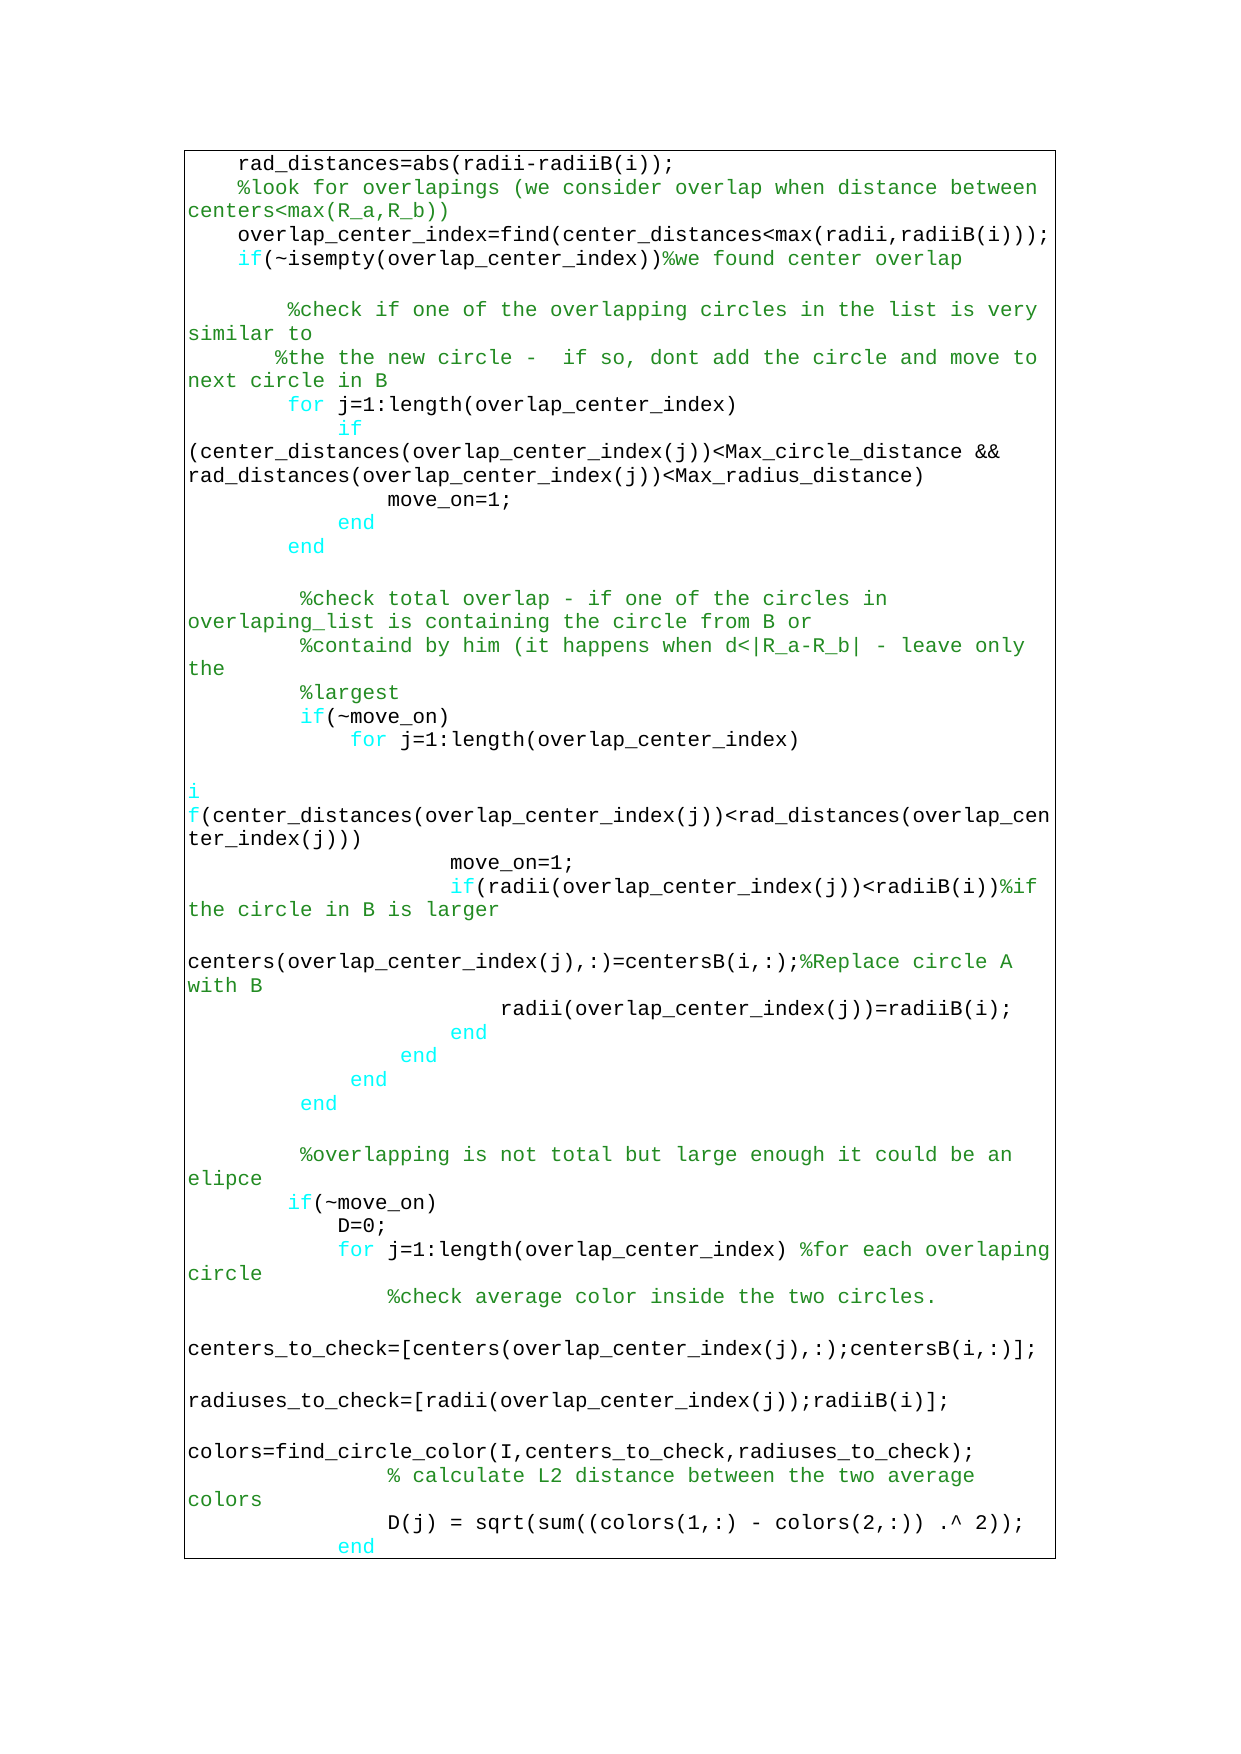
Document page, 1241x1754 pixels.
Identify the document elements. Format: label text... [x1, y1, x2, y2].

text end [187, 1046, 1053, 1069]
text end [187, 536, 1053, 559]
text end [187, 1069, 1053, 1093]
text rad_distances=abs(radii-radiiB(i)); [185, 151, 1055, 177]
text %overlapping is not total but large enough it could be an elipce [187, 1144, 1053, 1192]
text for j=1:length(overlap_center_index) [187, 394, 1053, 418]
text %the the new circle - if so, dont add the circle and move to next circle in B [187, 347, 1053, 394]
text move_on=1; [187, 488, 1053, 512]
text radii(overlap_center_index(j))=radiiB(i); [187, 998, 1053, 1022]
text %look for overlapings (we consider overlap when distance between centers<max(R_a,R_b)) [187, 177, 1053, 224]
text colors=find_circle_color(I,centers_to_check,radiuses_to_check); [187, 1413, 1053, 1465]
text end [187, 1536, 1053, 1558]
text end [187, 1093, 1053, 1116]
text end [187, 1022, 1053, 1046]
text %largest [187, 682, 1053, 706]
text radiuses_to_check=[radii(overlap_center_index(j));radiiB(i)]; [187, 1362, 1053, 1413]
text if (center_distances(overlap_center_index(j))<Max_circle_distance && rad_distances(overlap_center_index(j))<Max_radius_distance) [187, 418, 1053, 488]
text move_on=1; [187, 852, 1053, 876]
text if(~isempty(overlap_center_index))%we found center overlap [187, 248, 1053, 271]
text %check total overlap - if one of the circles in overlaping_list is containing the circle from B or [187, 587, 1053, 635]
text D(j) = sqrt(sum((colors(1,:) - colors(2,:)) .^ 2)); [187, 1512, 1053, 1536]
text for j=1:length(overlap_center_index) %for each overlaping circle [187, 1239, 1053, 1286]
text %check if one of the overlapping circles in the list is very similar to [187, 299, 1053, 347]
text %containd by him (it happens when d<|R_a-R_b| - leave only the [187, 635, 1053, 682]
text centers(overlap_center_index(j),:)=centersB(i,:);%Replace circle A with B [187, 923, 1053, 998]
text D=0; [187, 1215, 1053, 1239]
text if(~move_on) [187, 706, 1053, 729]
text for j=1:length(overlap_center_index) [187, 729, 1053, 753]
text if(center_distances(overlap_center_index(j))<rad_distances(overlap_center_index(j))) [187, 753, 1053, 852]
text % calculate L2 distance between the two average colors [187, 1465, 1053, 1512]
text end [187, 512, 1053, 536]
text %check average color inside the two circles. [187, 1286, 1053, 1310]
text overlap_center_index=find(center_distances<max(radii,radiiB(i))); [187, 224, 1053, 248]
text if(radii(overlap_center_index(j))<radiiB(i))%if the circle in B is larger [187, 876, 1053, 923]
text if(~move_on) [187, 1192, 1053, 1215]
text centers_to_check=[centers(overlap_center_index(j),:);centersB(i,:)]; [187, 1310, 1053, 1362]
